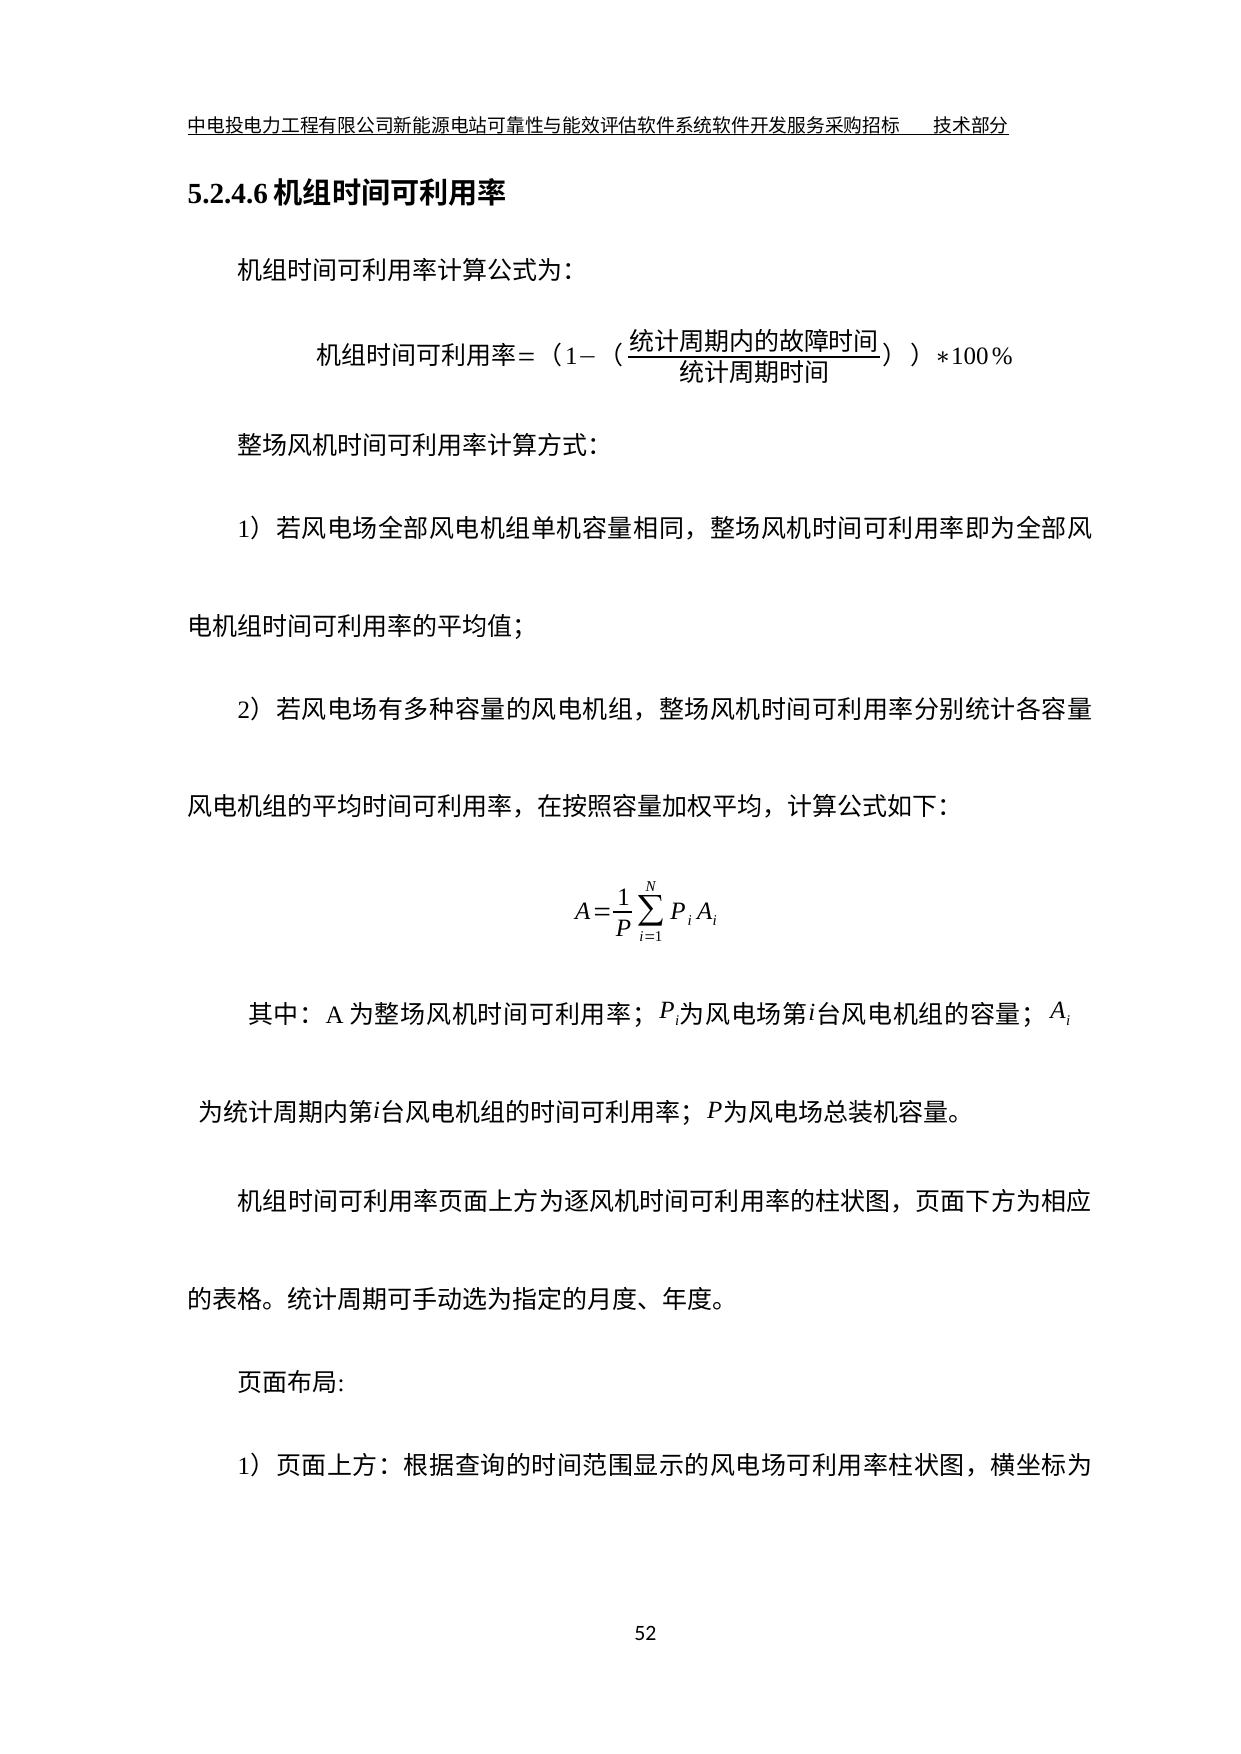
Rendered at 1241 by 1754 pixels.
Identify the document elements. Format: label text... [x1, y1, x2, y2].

text 其中：A为整场风机时间可利用率；为风电场第台风电机组的容量；为统计周期内第台风电机组的时间可利用率；为风电场总装机容量。 [198, 980, 1071, 1143]
text 1）若风电场全部风电机组单机容量相同，整场风机时间可利用率即为全部风电机组时间可利用率的平均值； [187, 494, 1093, 657]
text 2）若风电场有多种容量的风电机组，整场风机时间可利用率分别统计各容量风电机组的平均时间可利用率，在按照容量加权平均，计算公式如下： [187, 675, 1093, 837]
text 整场风机时间可利用率计算方式： [187, 411, 1093, 476]
text 机组时间可利用率页面上方为逐风机时间可利用率的柱状图，页面下方为相应的表格。统计周期可手动选为指定的月度、年度。 [187, 1167, 1093, 1330]
text 机组时间可利用率计算公式为： [187, 236, 1093, 301]
text 页面布局: [187, 1348, 1093, 1413]
subtitle 5.2.4.6机组时间可利用率 [187, 158, 1093, 223]
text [187, 1431, 1093, 1496]
